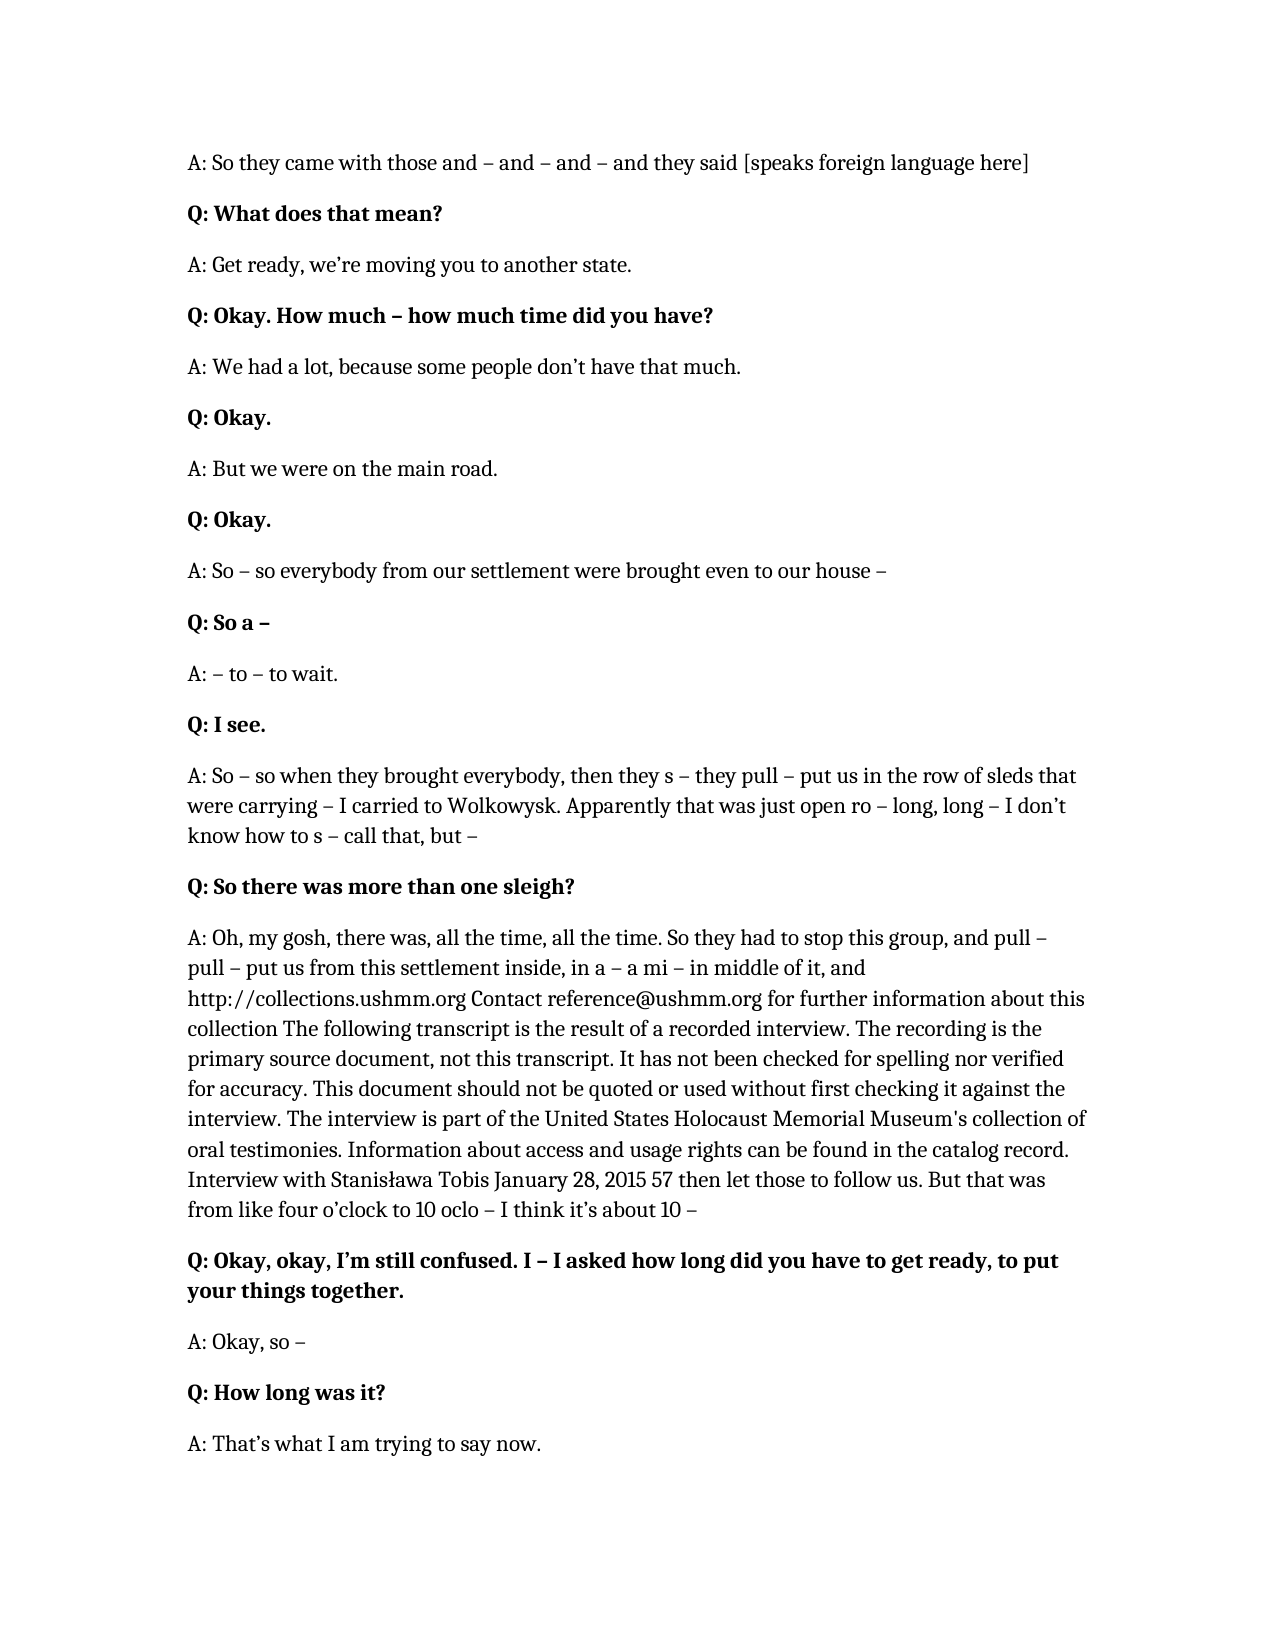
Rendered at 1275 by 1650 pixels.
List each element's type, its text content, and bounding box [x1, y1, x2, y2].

text A: Okay, so – [187, 1329, 1087, 1356]
text Q: How long was it? [187, 1380, 1087, 1407]
text A: Oh, my gosh, there was, all the time, all the time. So they had to stop this group, and pull – pull – put us from this settlement inside, in a – a mi – in middle of it, and http://collections.ushmm.org Contact reference@ushmm.org for further information about this collection The following transcript is the result of a recorded interview. The recording is the primary source document, not this transcript. It has not been checked for spelling nor verified for accuracy. This document should not be quoted or used without first checking it against the interview. The interview is part of the United States Holocaust Memorial Museum's collection of oral testimonies. Information about access and usage rights can be found in the catalog record. Interview with Stanisława Tobis January 28, 2015 57 then let those to follow us. But that was from like four o’clock to 10 oclo – I think it’s about 10 – [187, 925, 1087, 1223]
text Q: Okay, okay, I’m still confused. I – I asked how long did you have to get ready, to put your things together. [187, 1248, 1087, 1304]
text A: So – so when they brought everybody, then they s – they pull – put us in the row of sleds that were carrying – I carried to Wolkowysk. Apparently that was just open ro – long, long – I don’t know how to s – call that, but – [187, 762, 1087, 849]
text Q: I see. [187, 711, 1087, 738]
text A: So they came with those and – and – and – and they said [speaks foreign language here] [187, 150, 1087, 176]
text A: So – so everybody from our settlement were brought even to our house – [187, 558, 1087, 585]
text Q: Okay. How much – how much time did you have? [187, 303, 1087, 329]
text A: But we were on the main road. [187, 456, 1087, 483]
text Q: Okay. [187, 405, 1087, 432]
text A: We had a lot, because some people don’t have that much. [187, 354, 1087, 381]
text A: Get ready, we’re moving you to another state. [187, 252, 1087, 278]
text Q: So there was more than one sleigh? [187, 874, 1087, 900]
text Q: So a – [187, 609, 1087, 636]
text A: That’s what I am trying to say now. [187, 1431, 1087, 1458]
text Q: What does that mean? [187, 201, 1087, 227]
text A: – to – to wait. [187, 660, 1087, 687]
text Q: Okay. [187, 507, 1087, 534]
